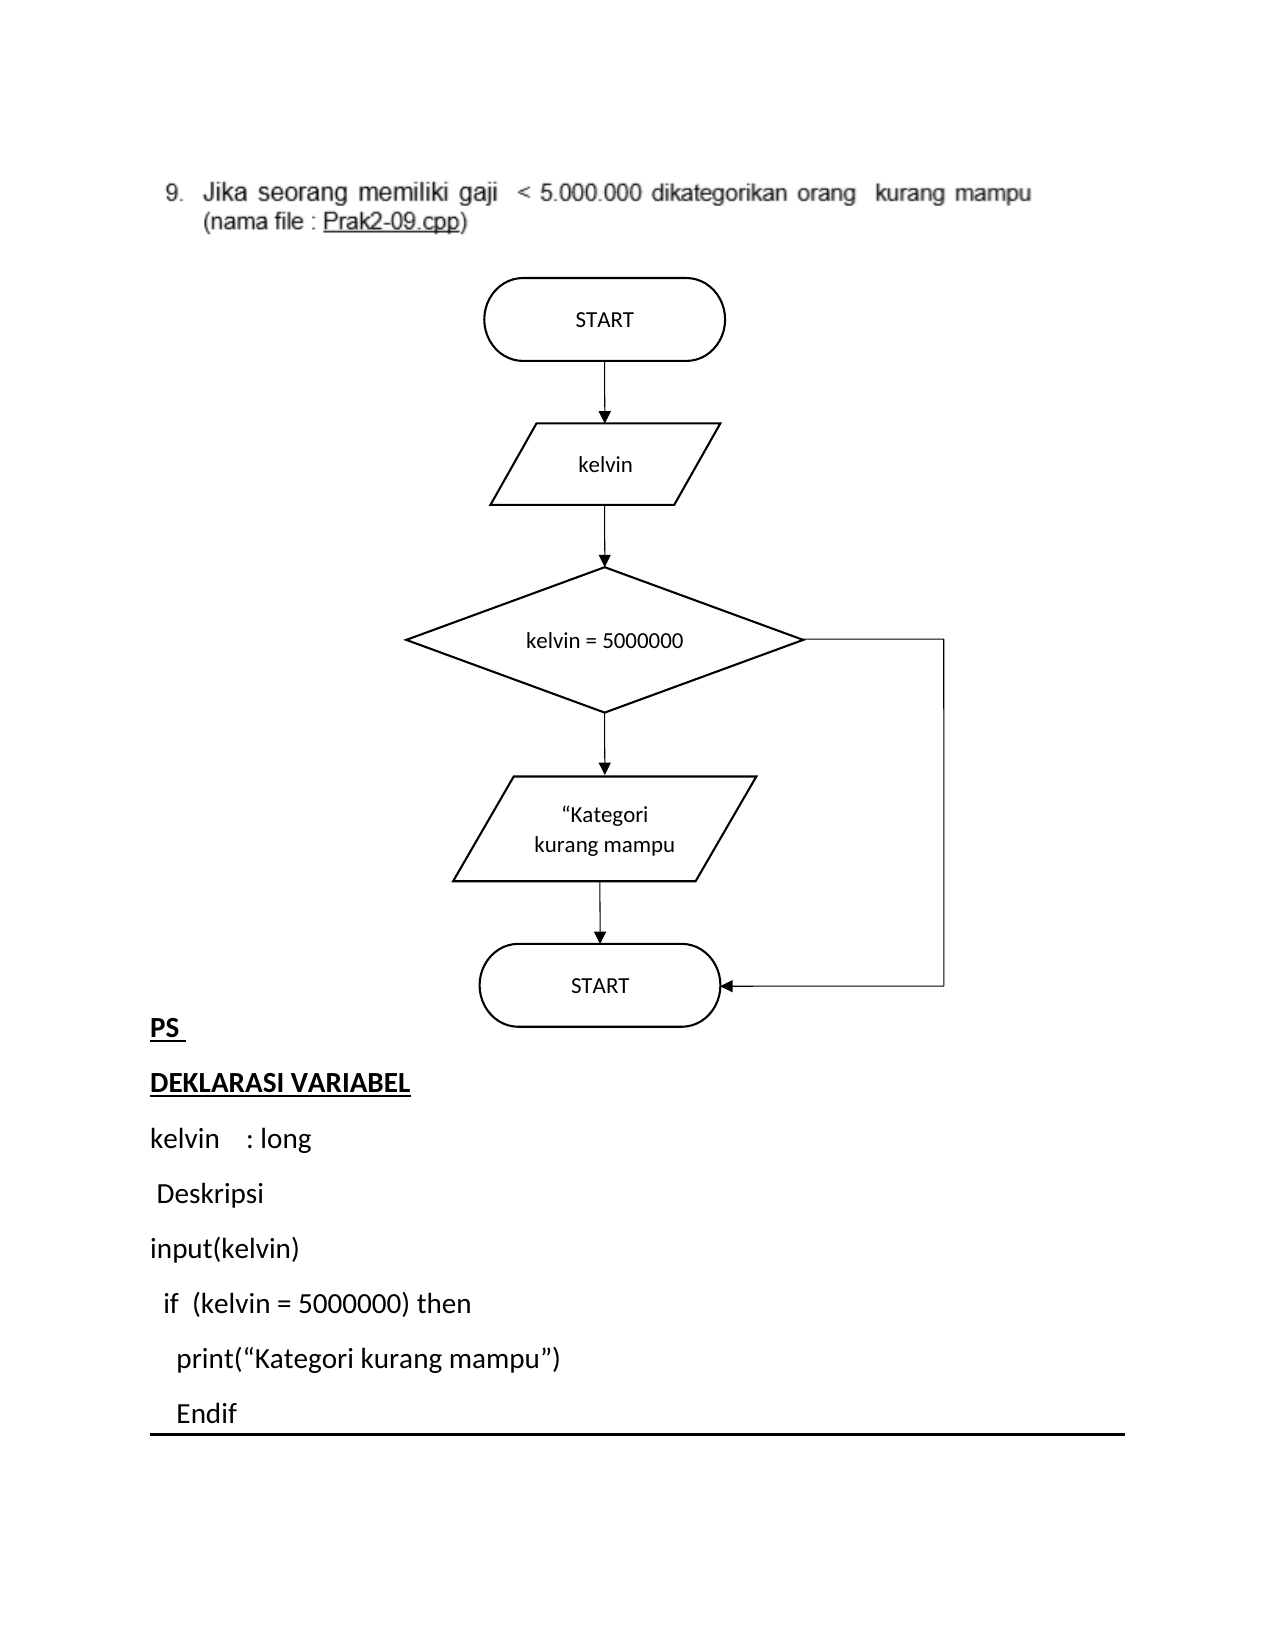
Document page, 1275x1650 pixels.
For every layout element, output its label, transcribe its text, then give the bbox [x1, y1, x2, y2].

text PS [150, 1009, 1125, 1045]
text Deskripsi [150, 1175, 1125, 1210]
text print(“Kategori kurang mampu”) [150, 1340, 1125, 1376]
text if (kelvin = 5000000) then [150, 1285, 1125, 1321]
picture [150, 176, 1049, 247]
text input(kelvin) [150, 1230, 1125, 1266]
text DEKLARASI VARIABEL [150, 1064, 1125, 1100]
text Endif [150, 1395, 1125, 1433]
text kelvin : long [150, 1120, 1125, 1155]
